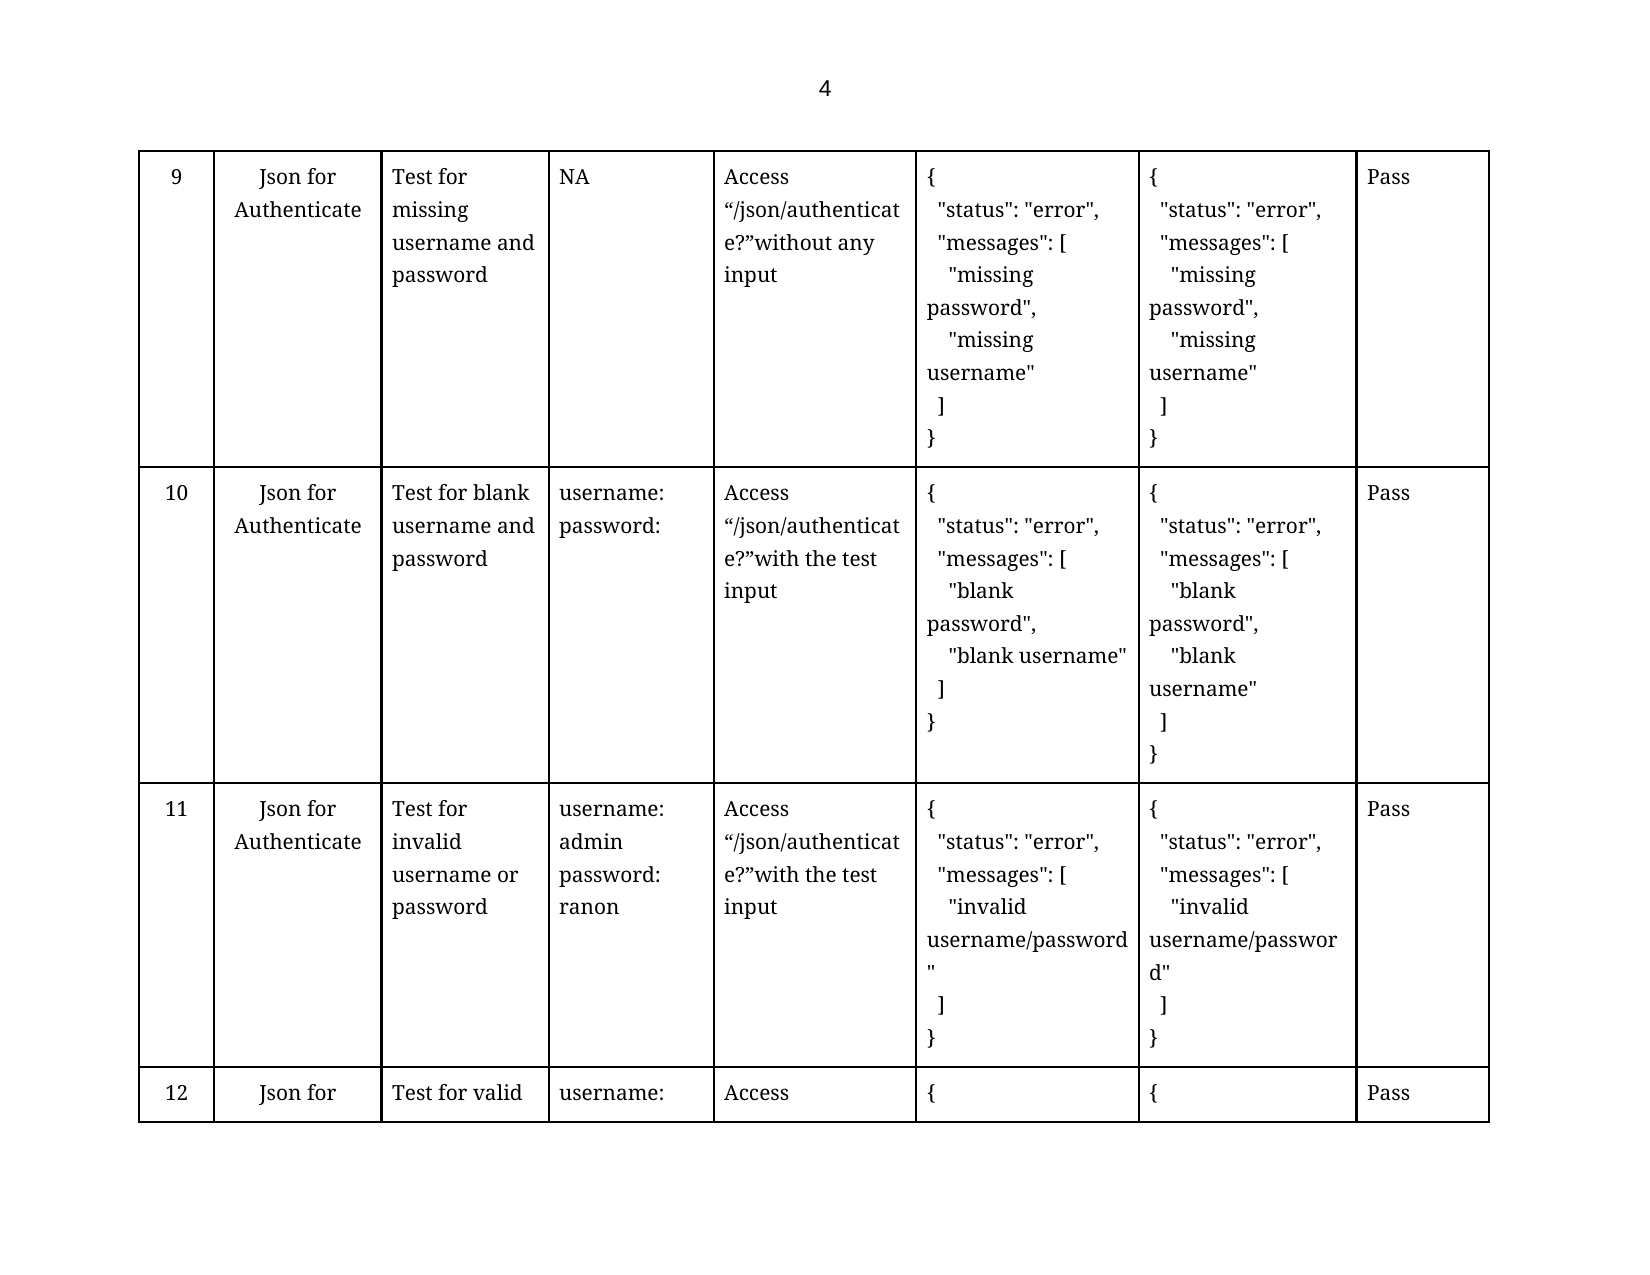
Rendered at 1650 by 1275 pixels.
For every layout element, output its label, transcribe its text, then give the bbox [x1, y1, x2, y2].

table_cell { "status": "error", "messages": [ "blank password", "blank username" ] } [1140, 468, 1355, 782]
table_cell { "status": "error", "messages": [ "invalid username/password" ] } [917, 784, 1138, 1066]
table_cell Pass [1358, 468, 1488, 782]
table_cell Test for blank username and password [383, 468, 548, 782]
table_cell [917, 1068, 1138, 1121]
table_cell { "status": "error", "messages": [ "missing password", "missing username" ] } [1140, 152, 1355, 466]
table_cell Access “/json/authenticate?”with the test input [715, 784, 915, 1066]
table_cell username: password: [550, 468, 713, 782]
table_cell { "status": "error", "messages": [ "blank password", "blank username" ] } [917, 468, 1138, 782]
table_cell Access “/json/authenticate?”without any input [715, 152, 915, 466]
table_cell 10 [140, 468, 213, 782]
table_cell Json for Authenticate [215, 784, 380, 1066]
table_cell Json for Authenticate [215, 468, 380, 782]
table_cell 9 [140, 152, 213, 466]
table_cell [383, 1068, 548, 1121]
table_cell Access “/json/authenticate?”with the test input [715, 468, 915, 782]
table_cell username: admin password: ranon [550, 784, 713, 1066]
table_cell Pass [1358, 152, 1488, 466]
table_cell Pass [1358, 1068, 1488, 1121]
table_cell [550, 1068, 713, 1121]
table_cell Test for invalid username or password [383, 784, 548, 1066]
table_cell NA [550, 152, 713, 466]
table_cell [715, 1068, 915, 1121]
table_cell 12 [140, 1068, 213, 1121]
table_cell Pass [1358, 784, 1488, 1066]
table_cell { "status": "error", "messages": [ "invalid username/password" ] } [1140, 784, 1355, 1066]
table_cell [215, 1068, 380, 1121]
table_cell 11 [140, 784, 213, 1066]
table_cell Test for missing username and password [383, 152, 548, 466]
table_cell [1140, 1068, 1355, 1121]
table_cell Json for Authenticate [215, 152, 380, 466]
table_cell { "status": "error", "messages": [ "missing password", "missing username" ] } [917, 152, 1138, 466]
